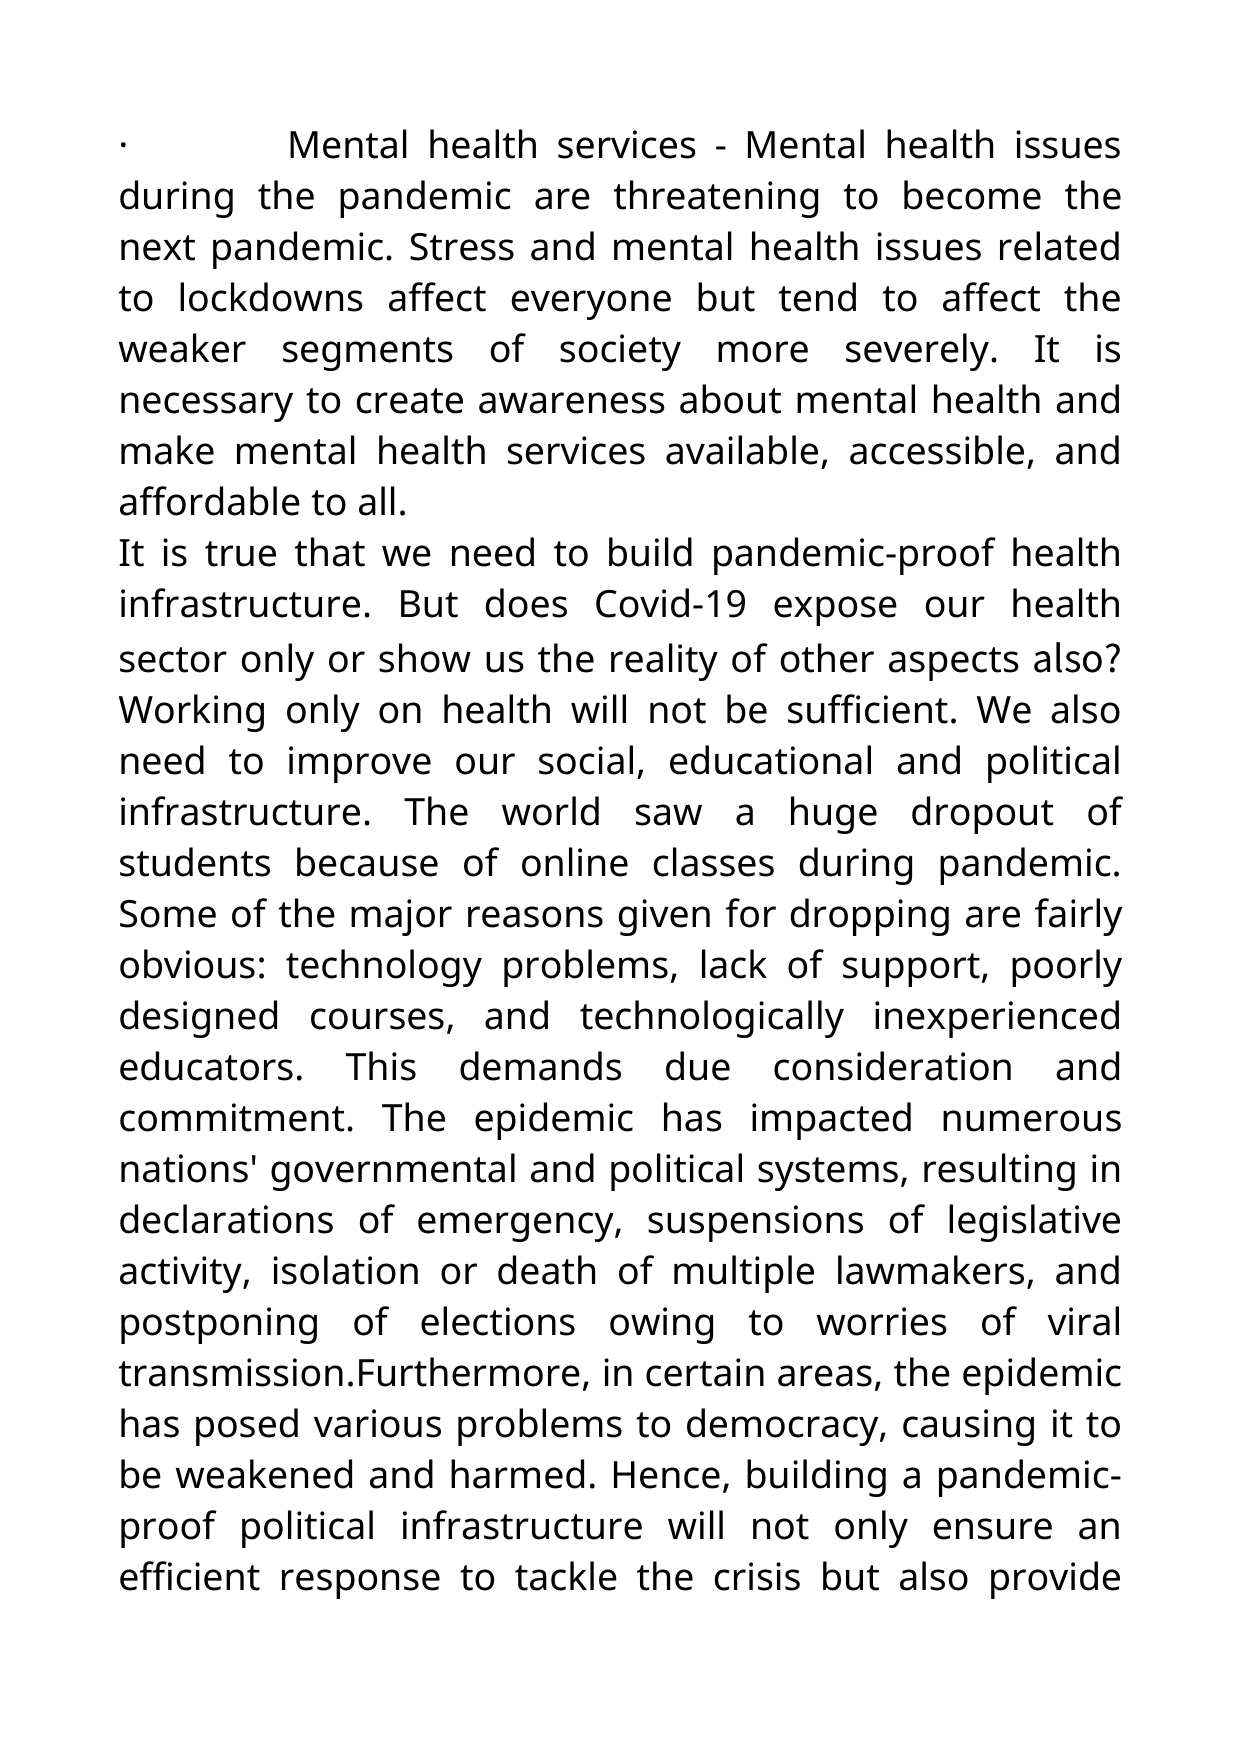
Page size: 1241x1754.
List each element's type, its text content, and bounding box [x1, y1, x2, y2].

text · Mental health services - Mental health issues during the pandemic are threatening to become the next pandemic. Stress and mental health issues related to lockdowns affect everyone but tend to affect the weaker segments of society more severely. It is necessary to create awareness about mental health and make mental health services available, accessible, and affordable to all. [118, 118, 1122, 526]
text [118, 526, 1122, 1602]
